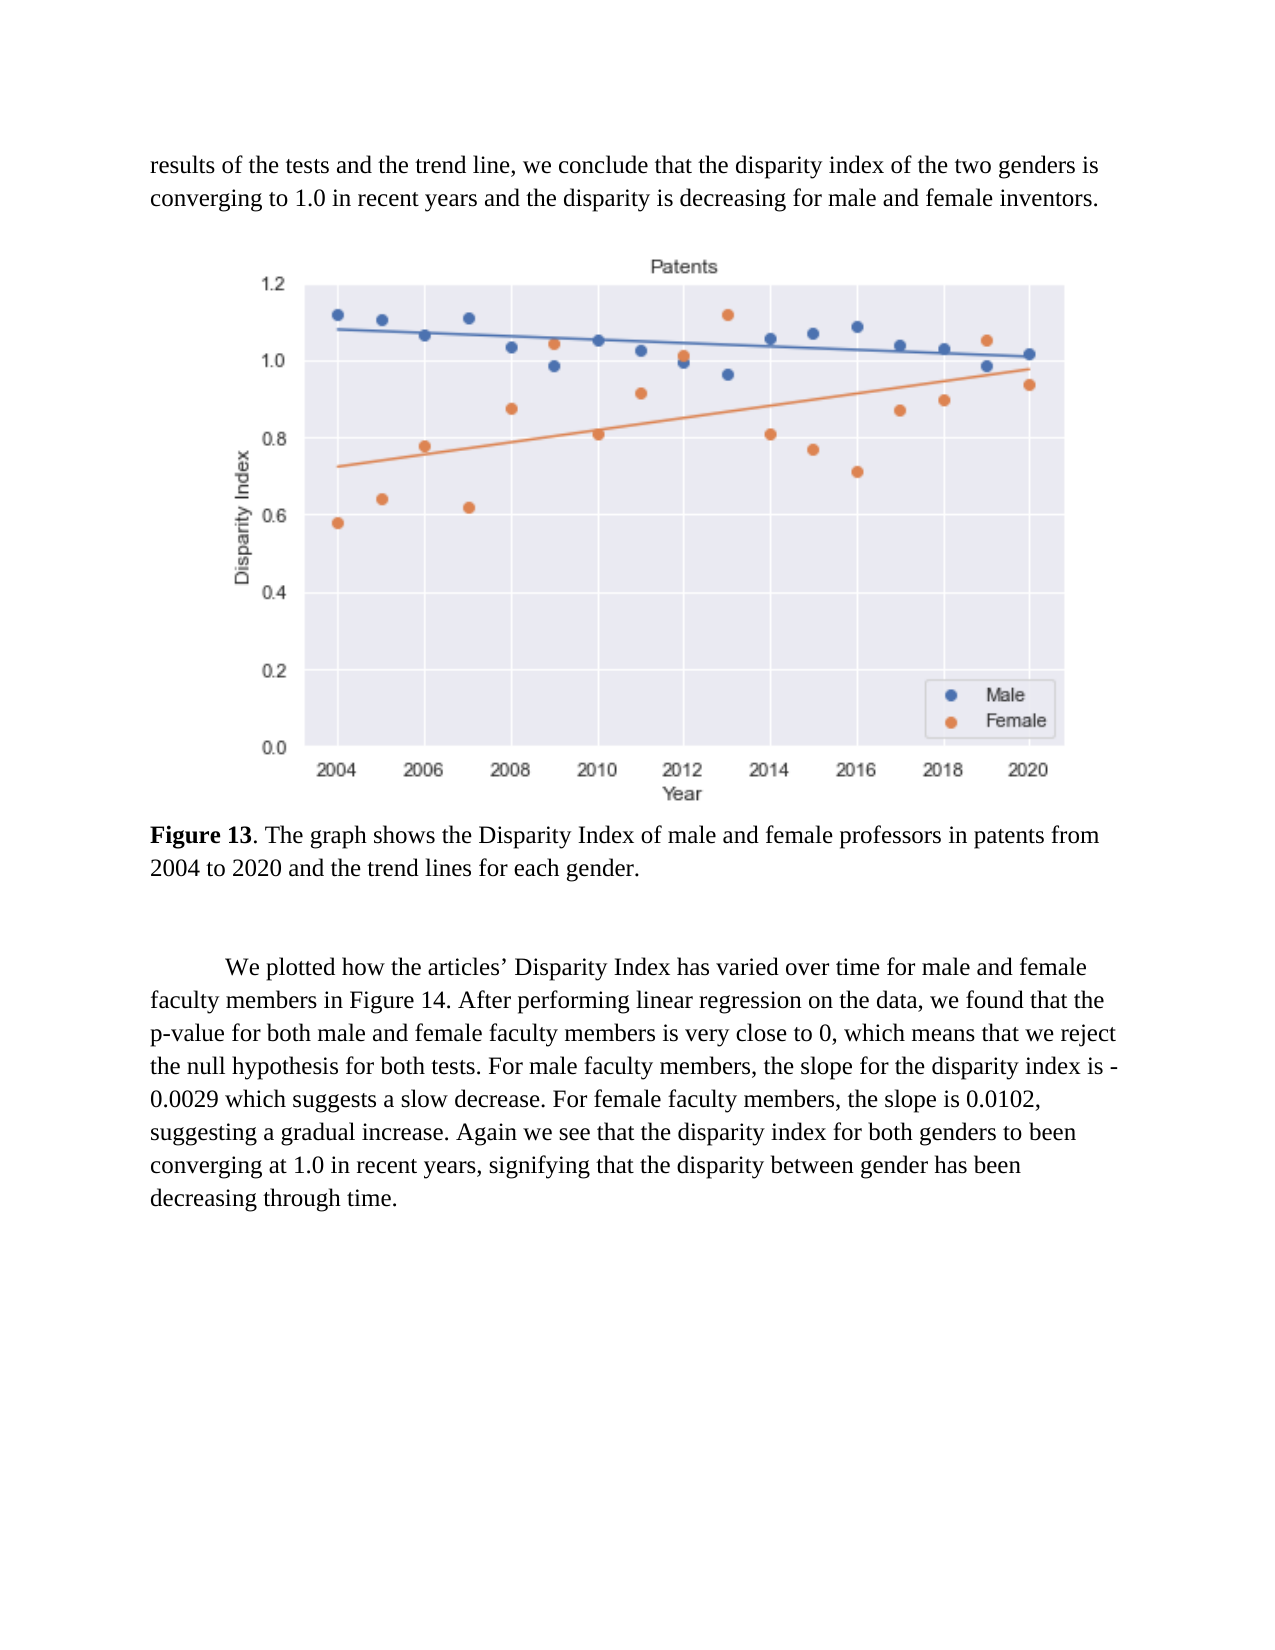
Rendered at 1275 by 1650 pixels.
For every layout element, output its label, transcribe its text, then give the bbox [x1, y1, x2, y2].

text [150, 150, 1125, 212]
text Figure 13. The graph shows the Disparity Index of male and female professors in patents from 2004 to 2020 and the trend lines for each gender. [150, 820, 1125, 882]
text We plotted how the articles’ Disparity Index has varied over time for male and female faculty members in Figure 14. After performing linear regression on the data, we found that the p-value for both male and female faculty members is very close to 0, which means that we reject the null hypothesis for both tests. For male faculty members, the slope for the disparity index is -0.0029 which suggests a slow decrease. For female faculty members, the slope is 0.0102, suggesting a gradual increase. Again we see that the disparity index for both genders to been converging at 1.0 in recent years, signifying that the disparity between gender has been decreasing through time. [150, 952, 1125, 1212]
picture [225, 249, 1075, 816]
